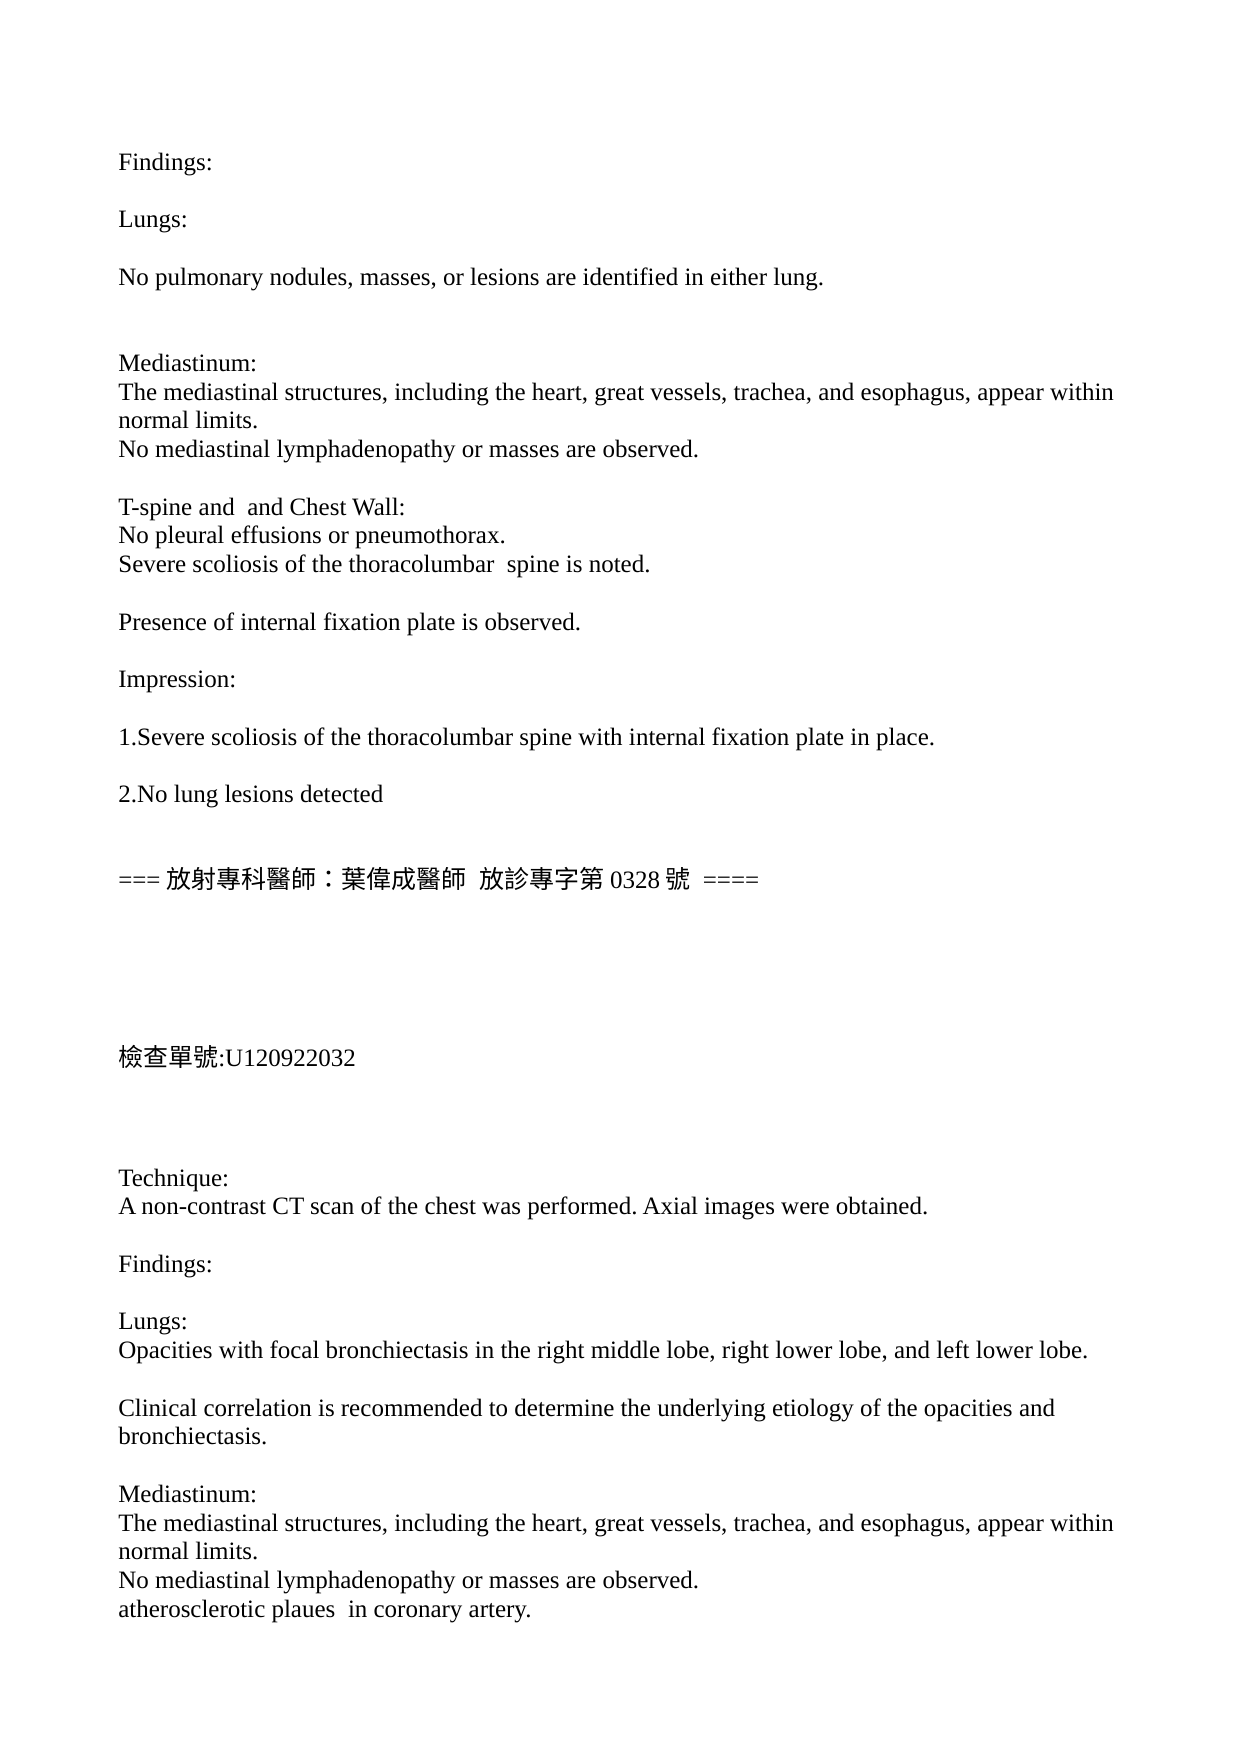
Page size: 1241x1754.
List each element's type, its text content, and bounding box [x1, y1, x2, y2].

text A non-contrast CT scan of the chest was performed. Axial images were obtained. [118, 1191, 1122, 1220]
text Technique: [118, 1163, 1122, 1191]
text Presence of internal fixation plate is observed. [118, 607, 1122, 636]
text Clinical correlation is recommended to determine the underlying etiology of the opacities and bronchiectasis. [118, 1393, 1122, 1450]
text No mediastinal lymphadenopathy or masses are observed. [118, 1565, 1122, 1594]
text The mediastinal structures, including the heart, great vessels, trachea, and esophagus, appear within normal limits. [118, 1508, 1122, 1565]
text 1.Severe scoliosis of the thoracolumbar spine with internal fixation plate in place. [118, 722, 1122, 779]
text No pleural effusions or pneumothorax. [118, 521, 1122, 549]
text No mediastinal lymphadenopathy or masses are observed. [118, 434, 1122, 463]
text Findings: [118, 147, 1122, 176]
text T-spine and and Chest Wall: [118, 492, 1122, 521]
text No pulmonary nodules, masses, or lesions are identified in either lung. [118, 262, 1122, 291]
text Findings: [118, 1249, 1122, 1278]
text Lungs: [118, 204, 1122, 233]
text 2.No lung lesions detected [118, 779, 1122, 808]
text Mediastinum: [118, 348, 1122, 377]
text Lungs: [118, 1306, 1122, 1335]
text The mediastinal structures, including the heart, great vessels, trachea, and esophagus, appear within normal limits. [118, 377, 1122, 434]
text 檢查單號:U120922032 [118, 1043, 1122, 1076]
text Severe scoliosis of the thoracolumbar spine is noted. [118, 549, 1122, 607]
text Impression: [118, 664, 1122, 693]
text Mediastinum: [118, 1479, 1122, 1508]
text === 放射專科醫師：葉偉成醫師 放診專字第0328號 ==== [118, 866, 1122, 899]
text atherosclerotic plaues in coronary artery. [118, 1594, 1122, 1623]
text Opacities with focal bronchiectasis in the right middle lobe, right lower lobe, and left lower lobe. [118, 1335, 1122, 1393]
